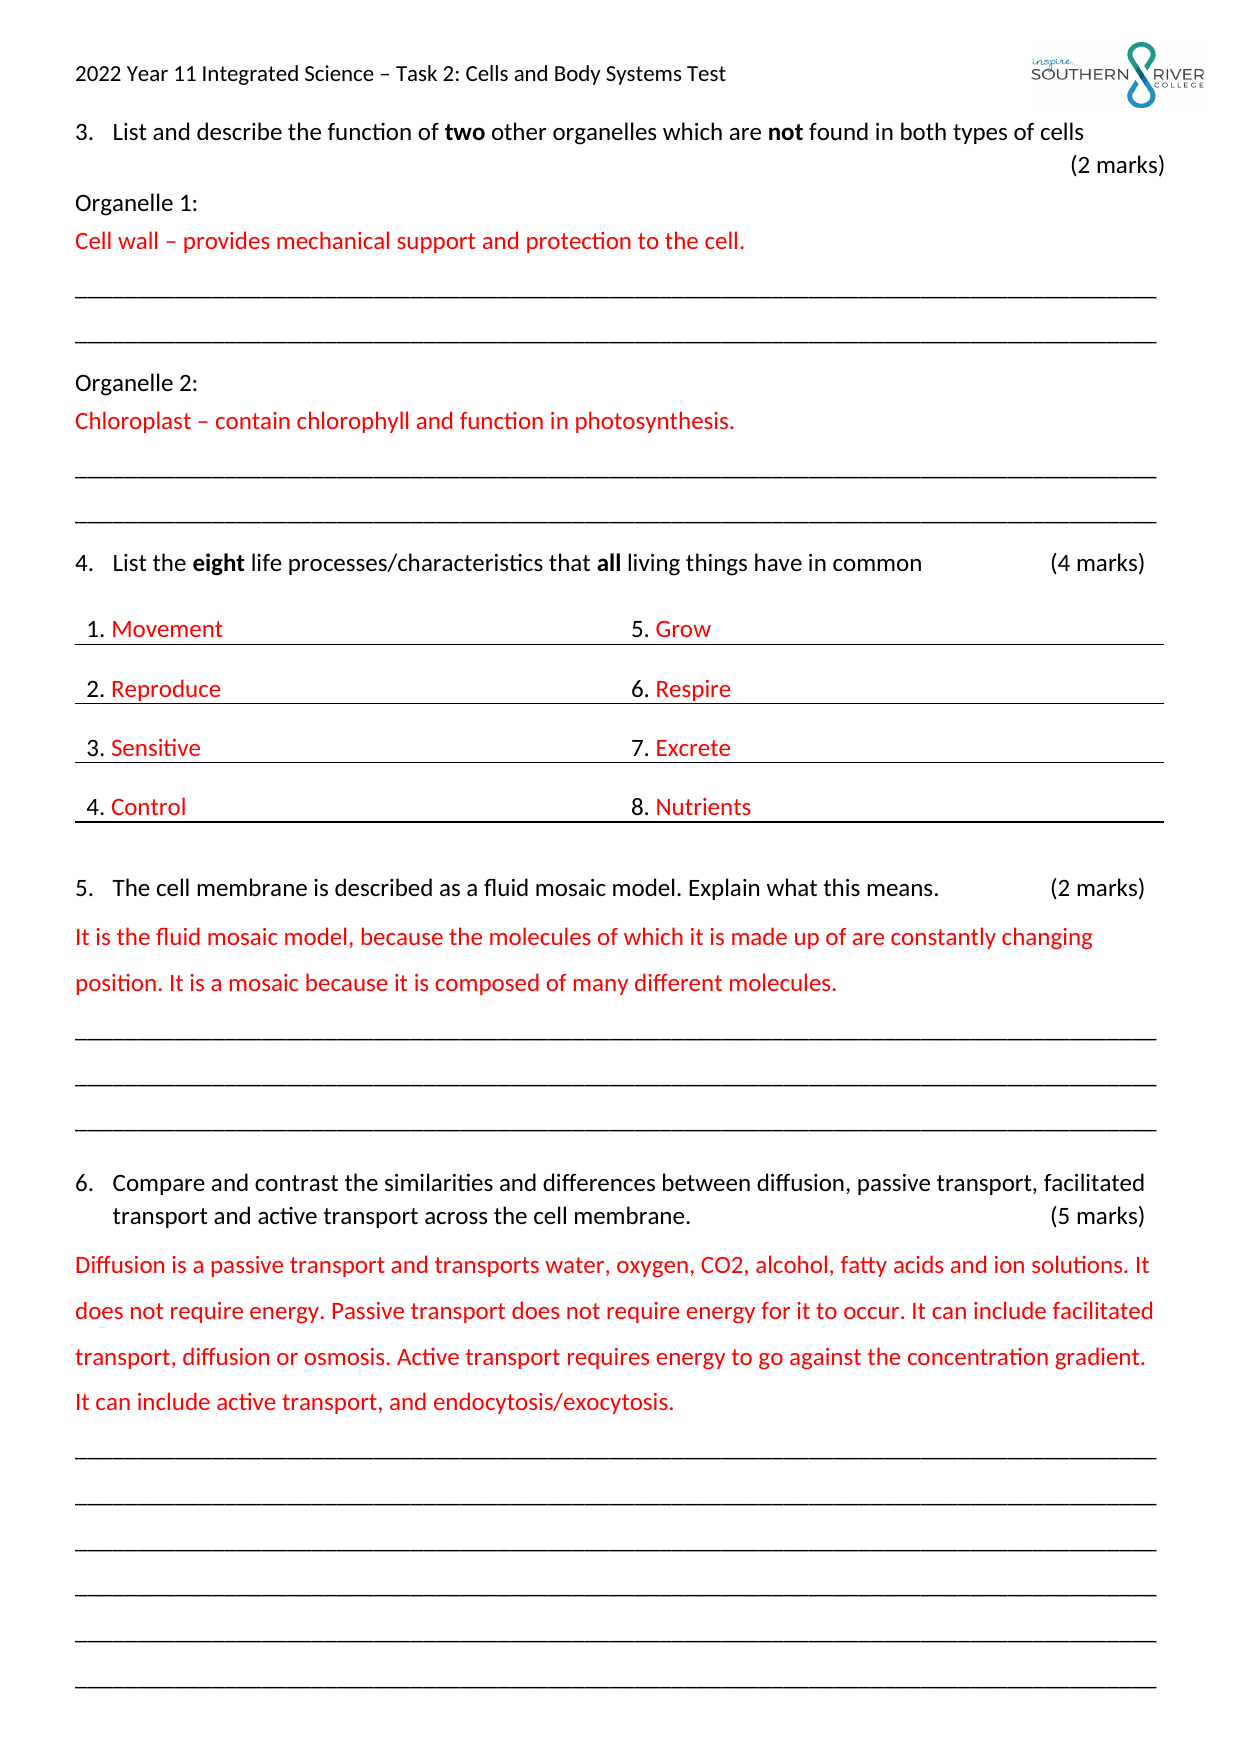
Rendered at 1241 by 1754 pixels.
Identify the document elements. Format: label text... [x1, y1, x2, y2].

picture [1031, 42, 1204, 108]
list List and describe the function of two other organelles which are not found in both types of cells [75, 116, 1165, 147]
list (2 marks) [112, 149, 1165, 179]
table_cell 6. Respire [620, 645, 1164, 703]
table_cell 7. Excrete [620, 704, 1164, 762]
text Cell wall – provides mechanical support and protection to the cell. ______________________________________________________________________________________________________________________________________________________________________________ [75, 225, 1165, 347]
text Organelle 1: [75, 187, 1165, 217]
text Diffusion is a passive transport and transports water, oxygen, CO2, alcohol, fatty acids and ion solutions. It does not require energy. Passive transport does not require energy for it to occur. It can include facilitated transport, diffusion or osmosis. Active transport requires energy to go against the concentration gradient. It can include active transport, and endocytosis/exocytosis. __________________________________________________________________________________________________________________________________________________________________________________________________________________________________________________________________________________________________________________________________________________________________________________________________________________________________________________________________________________________________________________________________________ [75, 1249, 1165, 1691]
table_cell 8. Nutrients [620, 763, 1164, 821]
list The cell membrane is described as a fluid mosaic model. Explain what this means. (2 marks) [75, 872, 1165, 902]
table_header 5. Grow [620, 585, 1164, 644]
text It is the fluid mosaic model, because the molecules of which it is made up of are constantly changing position. It is a mosaic because it is composed of many different molecules. _____________________________________________________________________________________________________________________________________________________________________________________________________________________________________________________________________ [75, 922, 1165, 1135]
text Organelle 2: [75, 367, 1165, 398]
table_cell 2. Reproduce [75, 645, 619, 703]
text Chloroplast – contain chlorophyll and function in photosynthesis. ______________________________________________________________________________________________________________________________________________________________________________ [75, 405, 1165, 527]
table_cell 4. Control [75, 763, 619, 821]
table_header 1. Movement [75, 585, 619, 644]
list List the eight life processes/characteristics that all living things have in common (4 marks) [75, 547, 1165, 578]
table_cell 3. Sensitive [75, 704, 619, 762]
list Compare and contrast the similarities and differences between diffusion, passive transport, facilitated transport and active transport across the cell membrane. (5 marks) [75, 1167, 1165, 1230]
